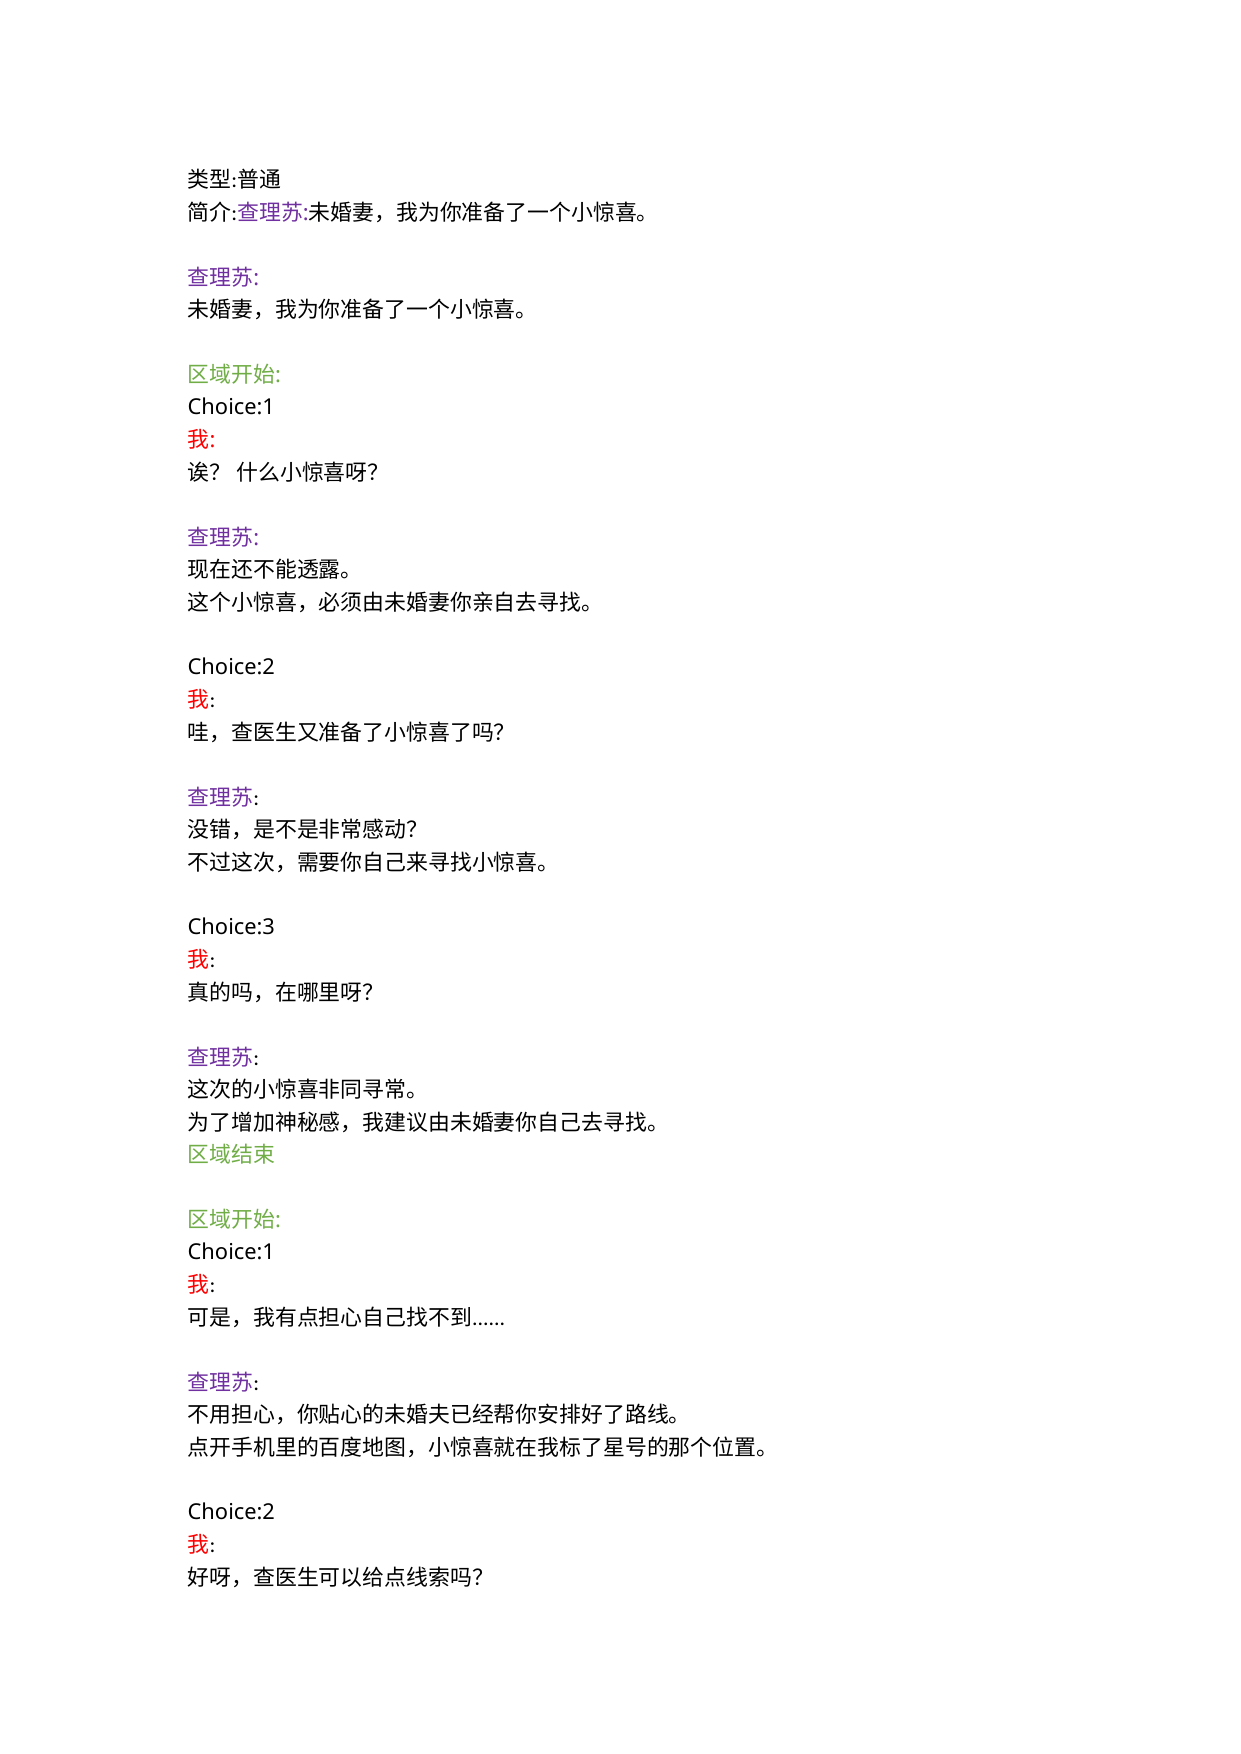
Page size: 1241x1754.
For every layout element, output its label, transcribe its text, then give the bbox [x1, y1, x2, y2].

text 查理苏: [187, 1039, 1053, 1072]
text Choice:3 [187, 909, 1053, 942]
text Choice:1 [187, 1234, 1053, 1267]
text 为了增加神秘感，我建议由未婚妻你自己去寻找。 [187, 1104, 1053, 1137]
text 哇，查医生又准备了小惊喜了吗？ [187, 714, 1053, 747]
text 我: [187, 1527, 1053, 1559]
text 诶？ 什么小惊喜呀？ [187, 454, 1053, 487]
text 我: [187, 422, 1053, 454]
text 不过这次，需要你自己来寻找小惊喜。 [187, 844, 1053, 877]
text 我: [187, 682, 1053, 714]
text 不用担心，你贴心的未婚夫已经帮你安排好了路线。 [187, 1397, 1053, 1429]
text 类型:普通 [187, 162, 1053, 194]
text Choice:2 [187, 1494, 1053, 1527]
text Choice:2 [187, 649, 1053, 682]
text 简介:查理苏:未婚妻，我为你准备了一个小惊喜。 [187, 194, 1053, 227]
text 没错，是不是非常感动？ [187, 812, 1053, 844]
text 查理苏: [187, 1364, 1053, 1397]
text 查理苏: [187, 779, 1053, 812]
text 区域开始: [187, 1202, 1053, 1234]
text 点开手机里的百度地图，小惊喜就在我标了星号的那个位置。 [187, 1429, 1053, 1462]
text 区域结束 [187, 1137, 1053, 1169]
text 真的吗，在哪里呀？ [187, 974, 1053, 1007]
text 现在还不能透露。 [187, 552, 1053, 584]
text 区域开始: [187, 357, 1053, 389]
text 这个小惊喜，必须由未婚妻你亲自去寻找。 [187, 584, 1053, 617]
text Choice:1 [187, 389, 1053, 422]
text 查理苏: [187, 519, 1053, 552]
text 可是，我有点担心自己找不到...... [187, 1299, 1053, 1332]
text 我: [187, 1267, 1053, 1299]
text 我: [187, 942, 1053, 974]
text 未婚妻，我为你准备了一个小惊喜。 [187, 292, 1053, 324]
text 这次的小惊喜非同寻常。 [187, 1072, 1053, 1104]
text 好呀，查医生可以给点线索吗？ [187, 1559, 1053, 1592]
text 查理苏: [187, 259, 1053, 292]
